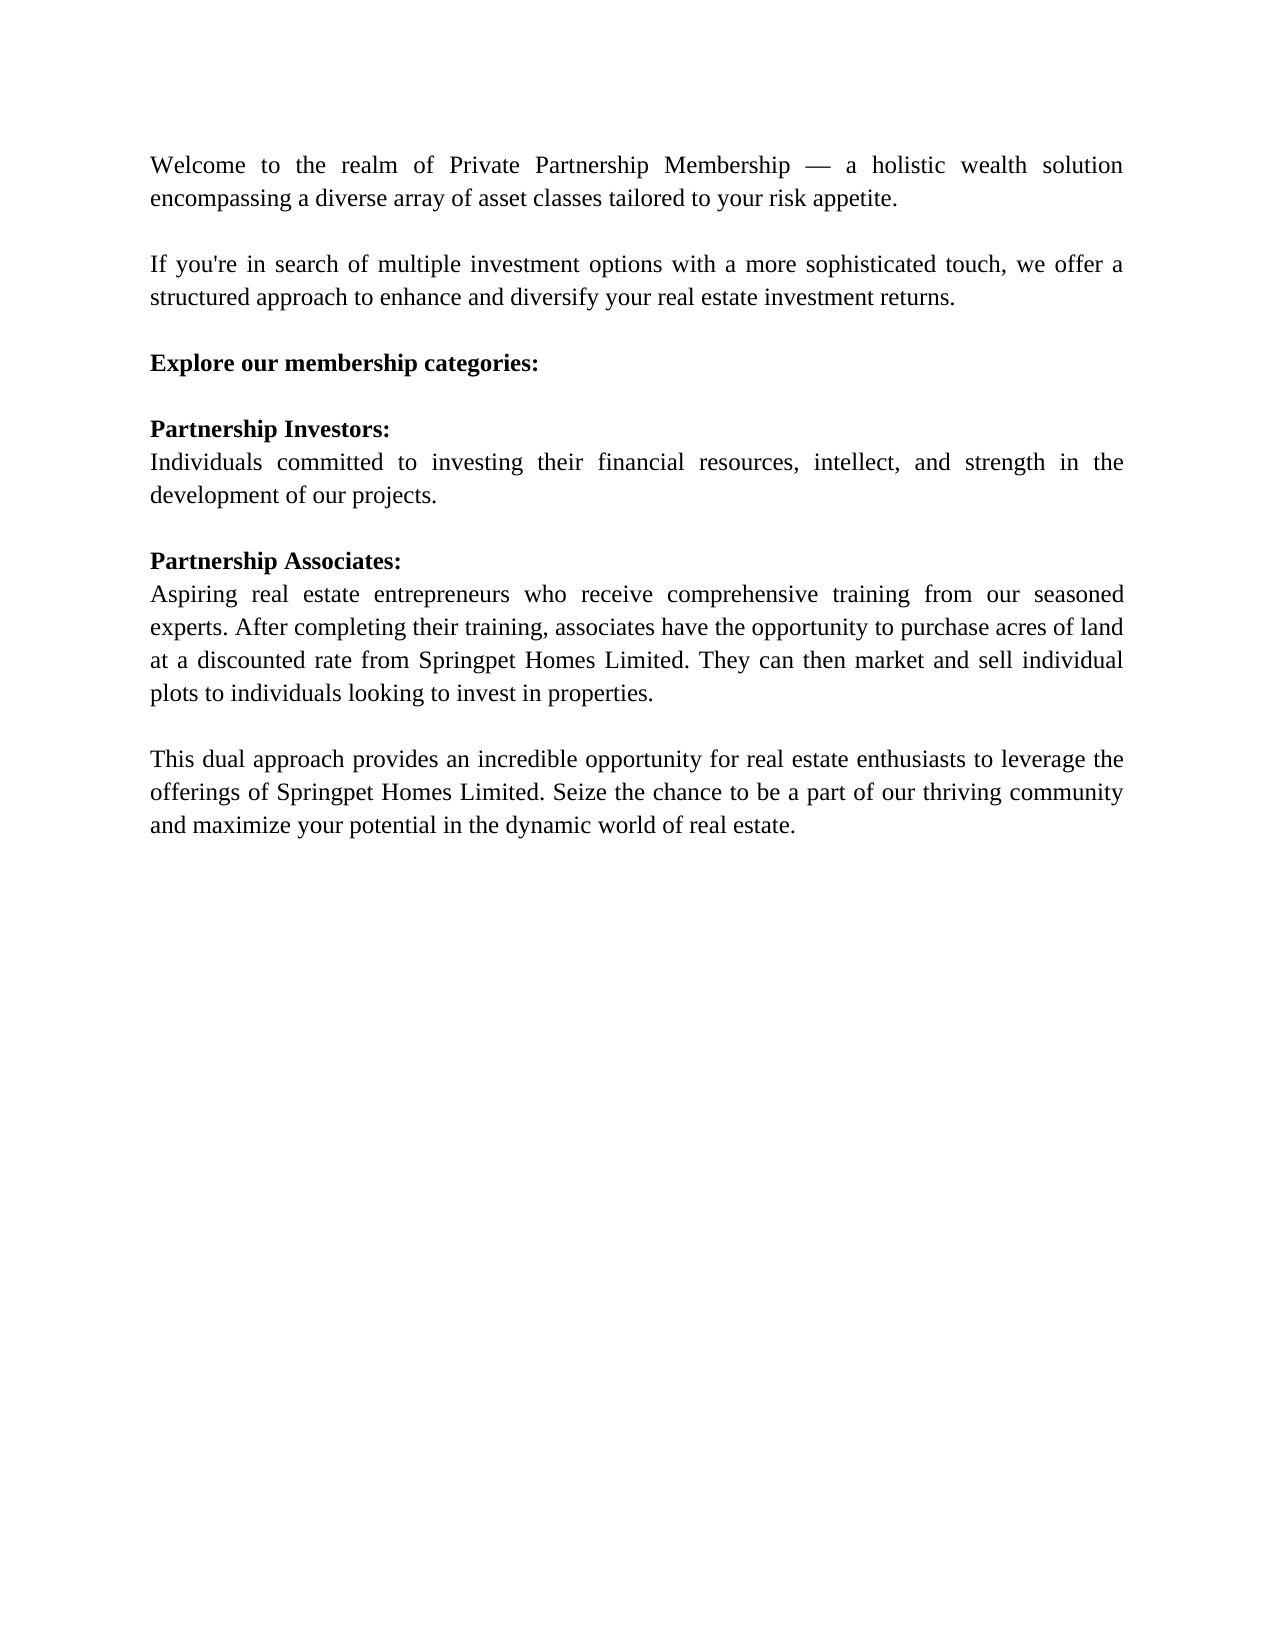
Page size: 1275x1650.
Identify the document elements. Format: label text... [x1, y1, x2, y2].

text This dual approach provides an incredible opportunity for real estate enthusiasts to leverage the offerings of Springpet Homes Limited. Seize the chance to be a part of our thriving community and maximize your potential in the dynamic world of real estate. [150, 744, 1125, 839]
text Welcome to the realm of Private Partnership Membership — a holistic wealth solution encompassing a diverse array of asset classes tailored to your risk appetite. [150, 150, 1125, 212]
text Partnership Investors: [150, 414, 1125, 443]
text Explore our membership categories: [150, 348, 1125, 377]
text Individuals committed to investing their financial resources, intellect, and strength in the development of our projects. [150, 447, 1125, 509]
text If you're in search of multiple investment options with a more sophisticated touch, we offer a structured approach to enhance and diversify your real estate investment returns. [150, 249, 1125, 311]
text Aspiring real estate entrepreneurs who receive comprehensive training from our seasoned experts. After completing their training, associates have the opportunity to purchase acres of land at a discounted rate from Springpet Homes Limited. They can then market and sell individual plots to individuals looking to invest in properties. [150, 579, 1125, 707]
text Partnership Associates: [150, 546, 1125, 575]
